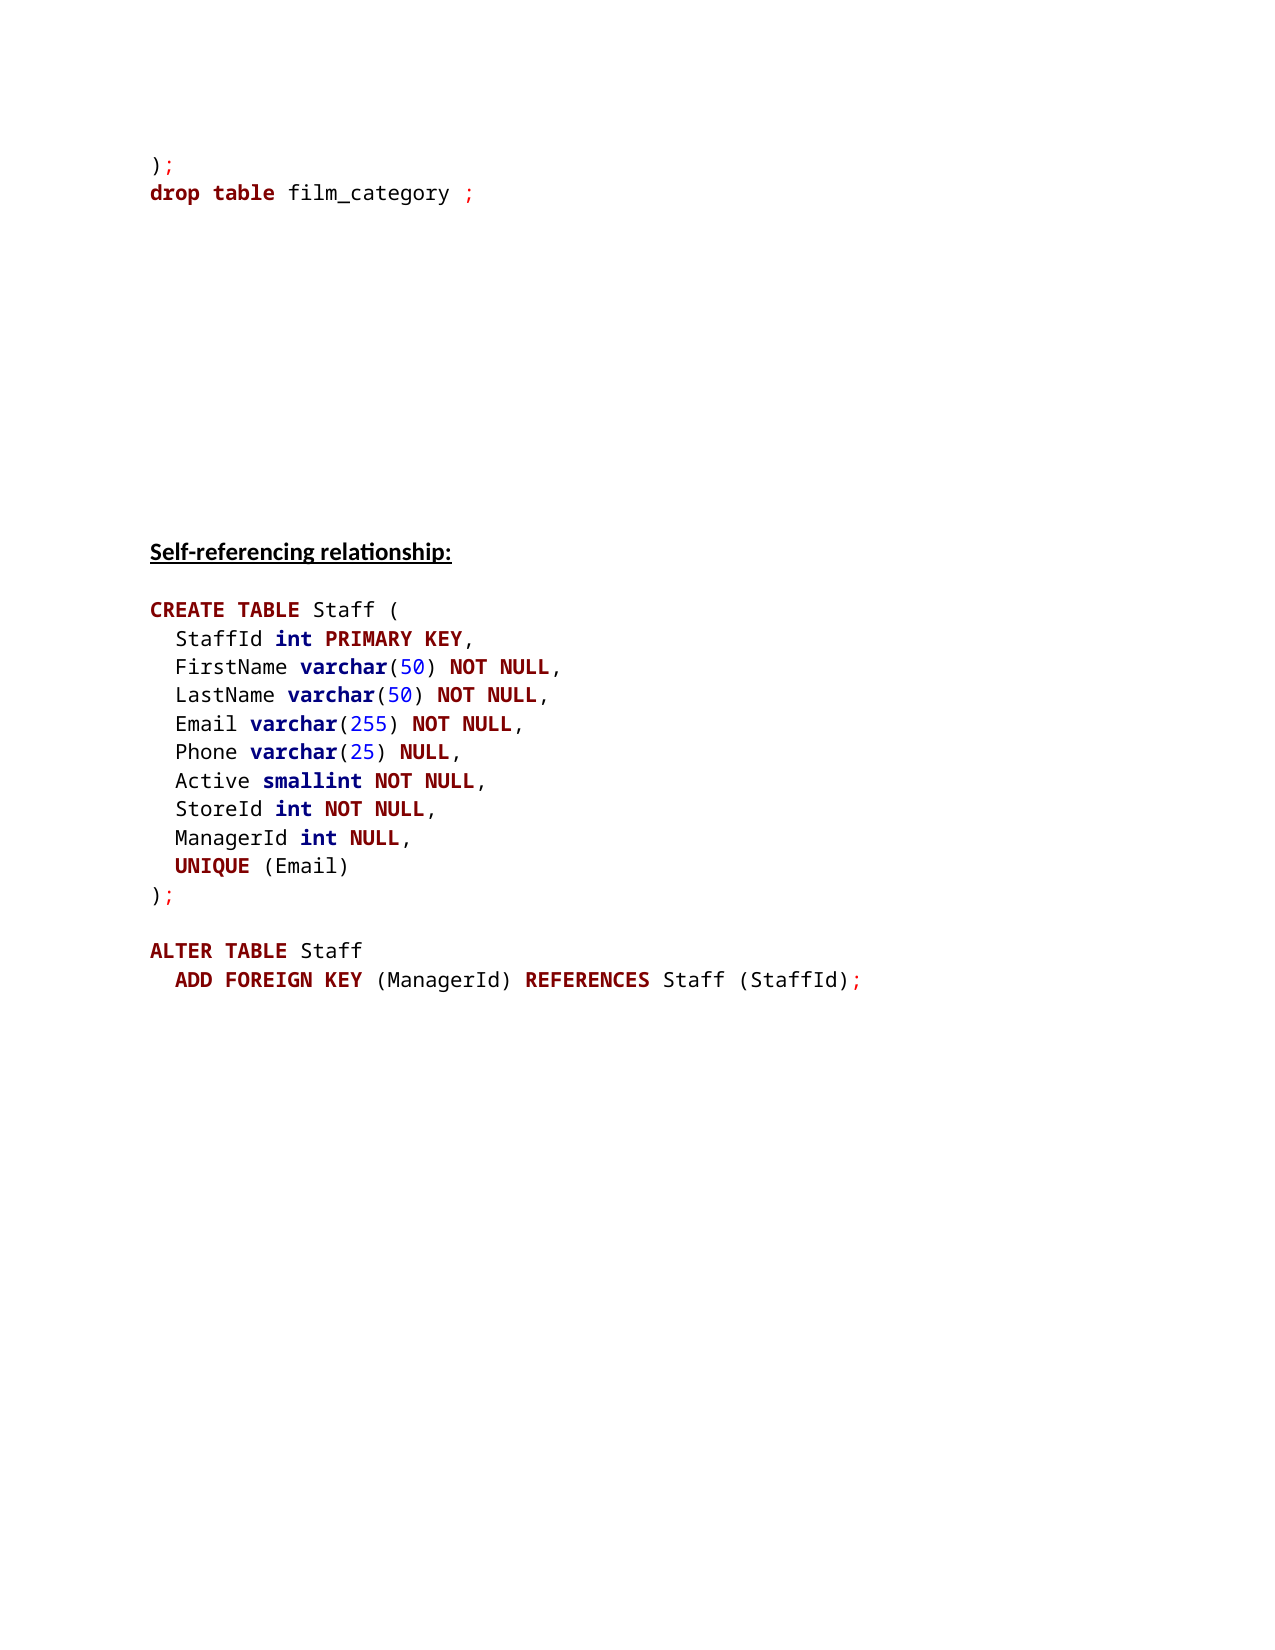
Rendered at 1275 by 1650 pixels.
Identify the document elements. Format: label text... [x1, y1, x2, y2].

text CREATE TABLE Staff ( [150, 595, 1125, 624]
text LastName varchar(50) NOT NULL, [150, 681, 1125, 709]
text Phone varchar(25) NULL, [150, 737, 1125, 766]
text StaffId int PRIMARY KEY, [150, 624, 1125, 652]
text Self-referencing relationship: [150, 536, 1125, 567]
text ADD FOREIGN KEY (ManagerId) REFERENCES Staff (StaffId); [150, 965, 1125, 993]
text ManagerId int NULL, [150, 823, 1125, 851]
text ); [150, 880, 1125, 908]
text drop table film_category ; [150, 178, 1125, 207]
text UNIQUE (Email) [150, 851, 1125, 880]
text ALTER TABLE Staff [150, 937, 1125, 965]
text StoreId int NOT NULL, [150, 794, 1125, 823]
text Email varchar(255) NOT NULL, [150, 709, 1125, 737]
text Active smallint NOT NULL, [150, 766, 1125, 794]
text FirstName varchar(50) NOT NULL, [150, 652, 1125, 681]
text ); [150, 150, 1125, 178]
